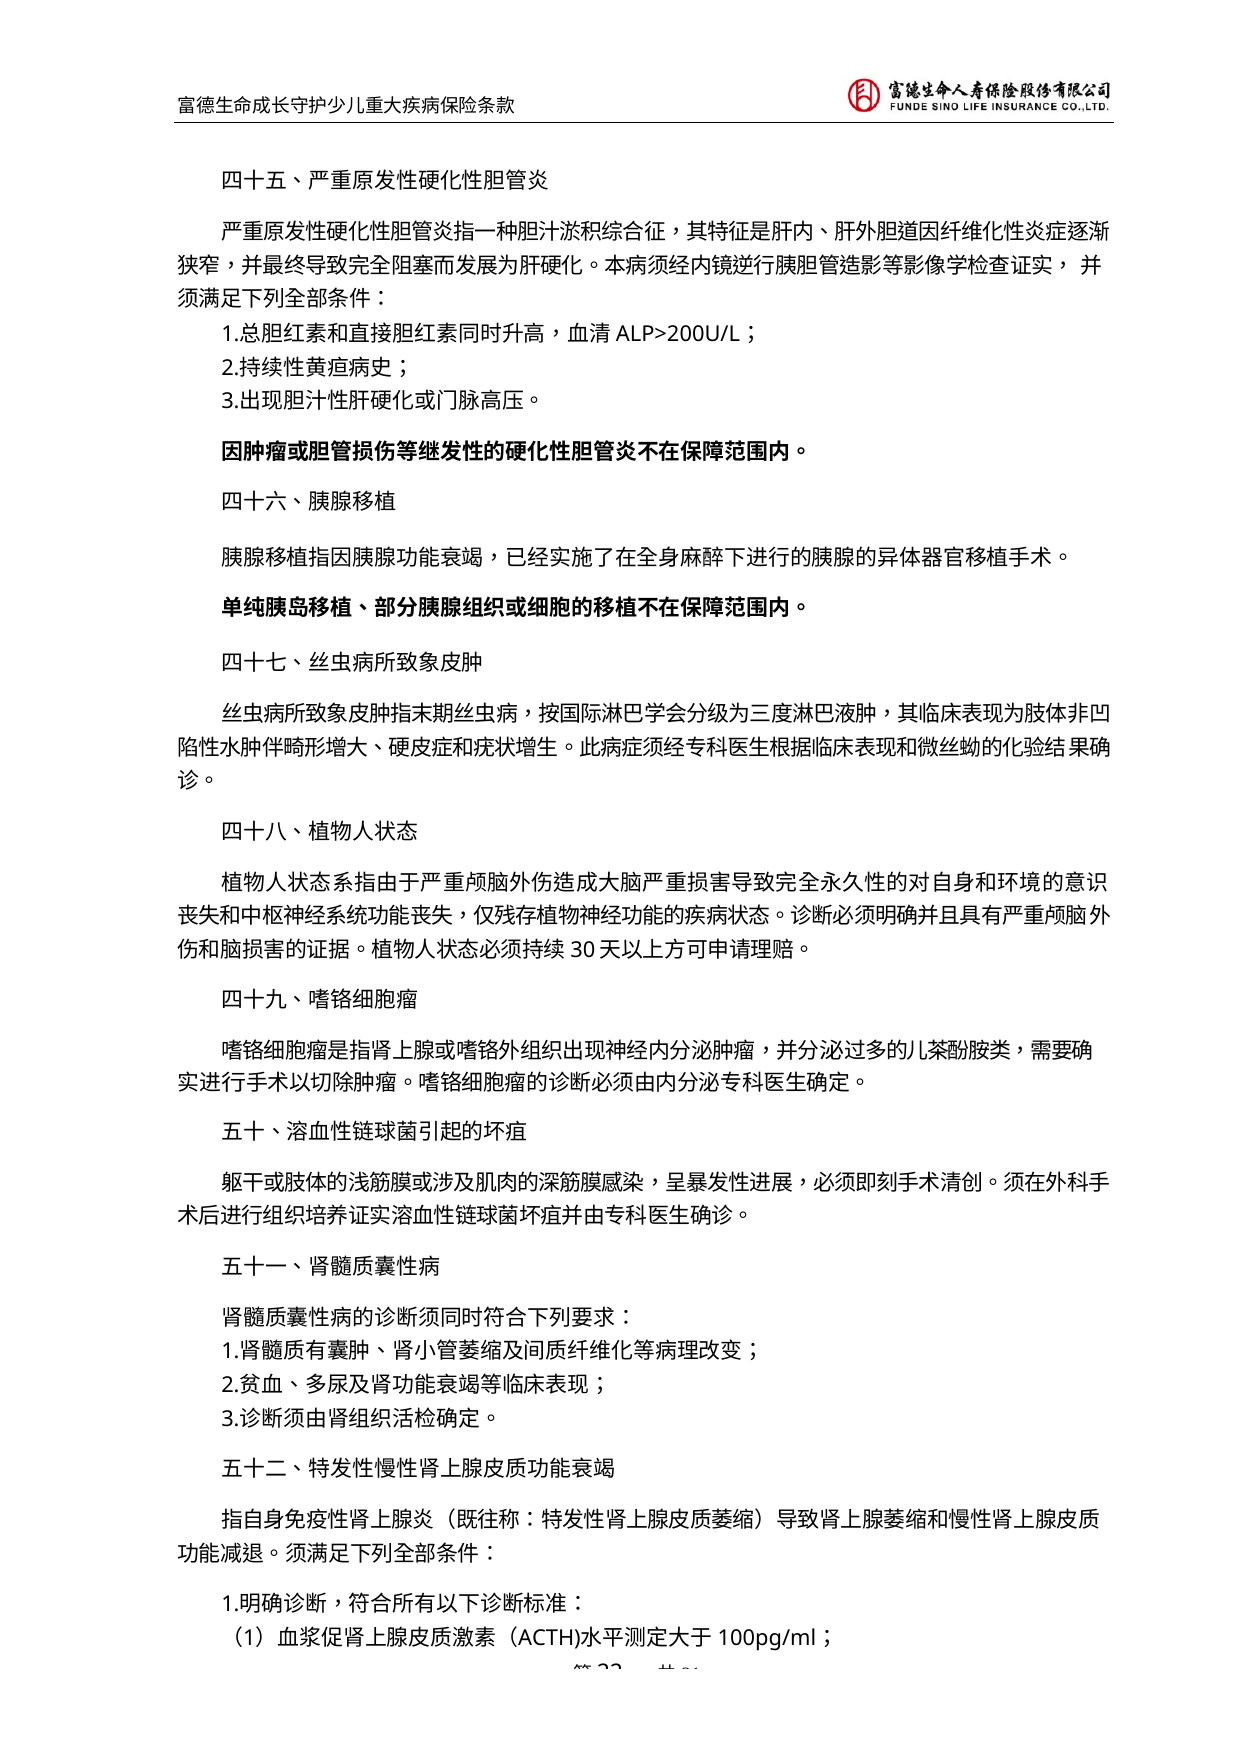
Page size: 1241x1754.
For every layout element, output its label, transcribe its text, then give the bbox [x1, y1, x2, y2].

picture [843, 76, 1111, 115]
text 3.出现胆汁性肝硬化或门脉高压。 [221, 385, 1130, 415]
text 严重原发性硬化性胆管炎指一种胆汁淤积综合征，其特征是肝内、肝外胆道因纤维化性炎症逐渐狭窄，并最终导致完全阻塞而发展为肝硬化。本病须经内镜逆行胰胆管造影等影像学检查证实， 并须满足下列全部条件： [177, 216, 1119, 313]
text 肾髓质囊性病的诊断须同时符合下列要求： [221, 1302, 1130, 1331]
text 躯干或肢体的浅筋膜或涉及肌肉的深筋膜感染，呈暴发性进展，必须即刻手术清创。须在外科手术后进行组织培养证实溶血性链球菌坏疽并由专科医生确诊。 [177, 1167, 1111, 1230]
text 1.总胆红素和直接胆红素同时升高，血清ALP>200U/L； [221, 318, 1130, 348]
text 嗜铬细胞瘤是指肾上腺或嗜铬外组织出现神经内分泌肿瘤，并分泌过多的儿茶酚胺类，需要确实进行手术以切除肿瘤。嗜铬细胞瘤的诊断必须由内分泌专科医生确定。 [177, 1035, 1111, 1097]
text 四十七、丝虫病所致象皮肿 [221, 647, 1130, 677]
text 3.诊断须由肾组织活检确定。 [221, 1403, 1130, 1432]
text 四十九、嗜铬细胞瘤 [221, 984, 1130, 1014]
text 胰腺移植指因胰腺功能衰竭，已经实施了在全身麻醉下进行的胰腺的异体器官移植手术。单纯胰岛移植、部分胰腺组织或细胞的移植不在保障范围内。 [221, 542, 1075, 622]
text 五十二、特发性慢性肾上腺皮质功能衰竭 [221, 1453, 1130, 1483]
text 1.肾髓质有囊肿、肾小管萎缩及间质纤维化等病理改变； [221, 1335, 1130, 1365]
text 四十五、严重原发性硬化性胆管炎 [221, 165, 1130, 195]
text 2.持续性黄疸病史； [221, 351, 1130, 381]
text 指自身免疫性肾上腺炎（既往称：特发性肾上腺皮质萎缩）导致肾上腺萎缩和慢性肾上腺皮质功能减退。须满足下列全部条件： [177, 1504, 1111, 1567]
text 五十一、肾髓质囊性病 [221, 1251, 1130, 1281]
text 1.明确诊断，符合所有以下诊断标准： [221, 1588, 1130, 1618]
text （1）血浆促肾上腺皮质激素（ACTH)水平测定大于 100pg/ml； [221, 1622, 1130, 1652]
text 五十、溶血性链球菌引起的坏疽 [221, 1116, 1130, 1146]
text 因肿瘤或胆管损伤等继发性的硬化性胆管炎不在保障范围内。四十六、胰腺移植 [221, 436, 814, 516]
text 四十八、植物人状态 [221, 816, 1130, 846]
text 丝虫病所致象皮肿指末期丝虫病，按国际淋巴学会分级为三度淋巴液肿，其临床表现为肢体非凹陷性水肿伴畸形增大、硬皮症和疣状增生。此病症须经专科医生根据临床表现和微丝蚴的化验结果确诊。 [177, 698, 1111, 795]
text 2.贫血、多尿及肾功能衰竭等临床表现； [221, 1369, 1130, 1399]
text 植物人状态系指由于严重颅脑外伤造成大脑严重损害导致完全永久性的对自身和环境的意识丧失和中枢神经系统功能丧失，仅残存植物神经功能的疾病状态。诊断必须明确并且具有严重颅脑外伤和脑损害的证据。植物人状态必须持续30天以上方可申请理赔。 [177, 867, 1111, 964]
